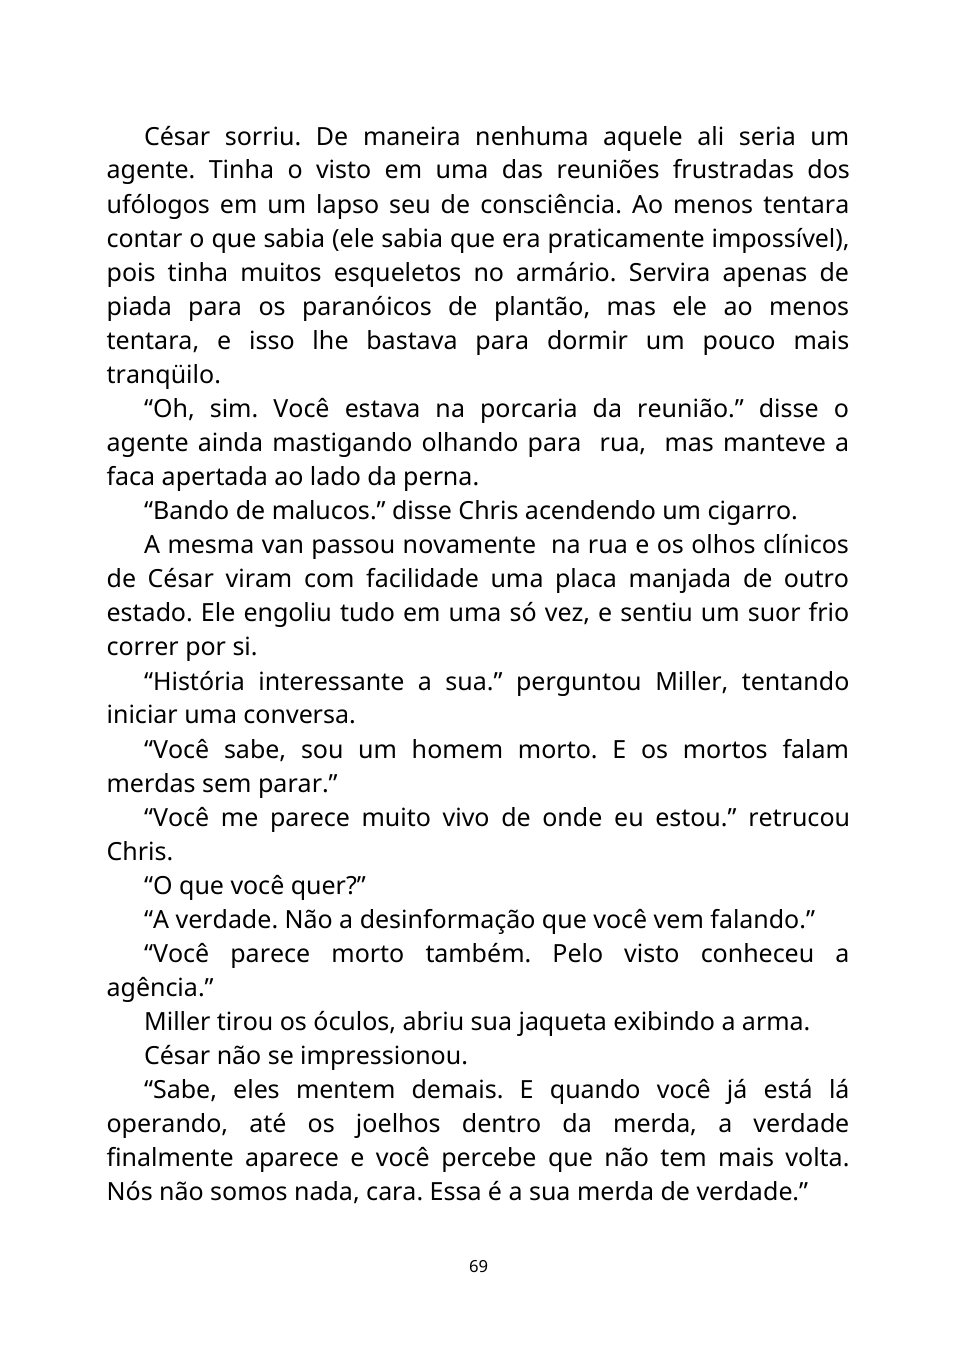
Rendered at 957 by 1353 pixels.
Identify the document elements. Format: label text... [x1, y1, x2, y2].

text A mesma van passou novamente na rua e os olhos clínicos de César viram com facilidade uma placa manjada de outro estado. Ele engoliu tudo em uma só vez, e sentiu um suor frio correr por si. [106, 527, 850, 663]
text “Oh, sim. Você estava na porcaria da reunião.” disse o agente ainda mastigando olhando para rua, mas manteve a faca apertada ao lado da perna. [106, 391, 850, 493]
text “Sabe, eles mentem demais. E quando você já está lá operando, até os joelhos dentro da merda, a verdade finalmente aparece e você percebe que não tem mais volta. Nós não somos nada, cara. Essa é a sua merda de verdade.” [106, 1072, 850, 1208]
text César não se impressionou. [106, 1038, 850, 1072]
text “A verdade. Não a desinformação que você vem falando.” [106, 902, 850, 936]
text “Você parece morto também. Pelo visto conheceu a agência.” [106, 936, 850, 1004]
text “Você sabe, sou um homem morto. E os mortos falam merdas sem parar.” [106, 731, 850, 799]
text “Bando de malucos.” disse Chris acendendo um cigarro. [106, 493, 850, 527]
text “O que você quer?” [106, 867, 850, 902]
text “História interessante a sua.” perguntou Miller, tentando iniciar uma conversa. [106, 663, 850, 731]
text “Você me parece muito vivo de onde eu estou.” retrucou Chris. [106, 799, 850, 867]
text Miller tirou os óculos, abriu sua jaqueta exibindo a arma. [106, 1004, 850, 1038]
text César sorriu. De maneira nenhuma aquele ali seria um agente. Tinha o visto em uma das reuniões frustradas dos ufólogos em um lapso seu de consciência. Ao menos tentara contar o que sabia (ele sabia que era praticamente impossível), pois tinha muitos esqueletos no armário. Servira apenas de piada para os paranóicos de plantão, mas ele ao menos tentara, e isso lhe bastava para dormir um pouco mais tranqüilo. [106, 118, 850, 391]
